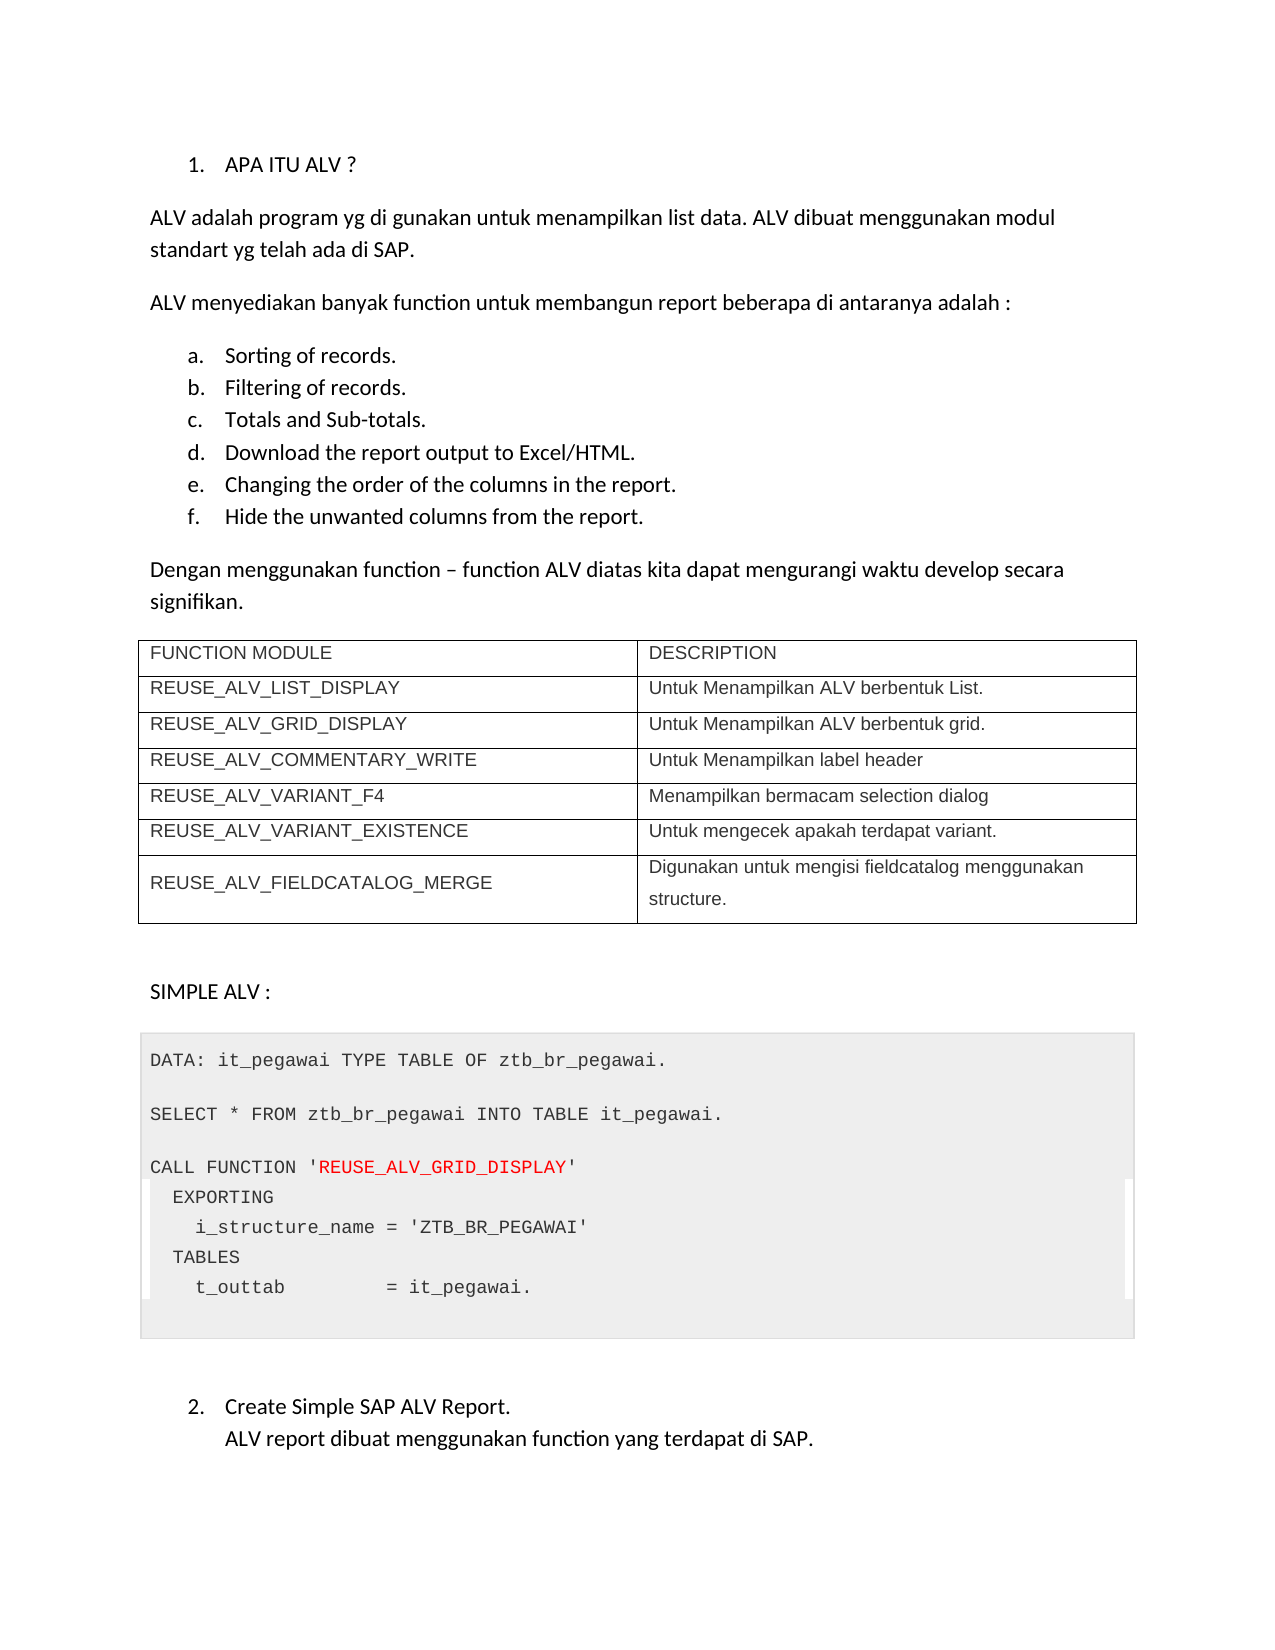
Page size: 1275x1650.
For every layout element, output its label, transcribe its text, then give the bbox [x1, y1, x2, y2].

text SIMPLE ALV : [150, 977, 1125, 1005]
list APA ITU ALV ? [187, 150, 1125, 178]
table_cell REUSE_ALV_FIELDCATALOG_MERGE [139, 856, 637, 923]
table_cell Menampilkan bermacam selection dialog [638, 784, 1136, 819]
text SELECT * FROM ztb_br_pegawai INTO TABLE it_pegawai. [142, 1086, 1133, 1126]
table_header DESCRIPTION [638, 641, 1136, 676]
text ALV menyediakan banyak function untuk membangun report beberapa di antaranya adalah : [150, 288, 1125, 316]
text CALL FUNCTION 'REUSE_ALV_GRID_DISPLAY' [142, 1139, 1133, 1179]
text ALV adalah program yg di gunakan untuk menampilkan list data. ALV dibuat menggunakan modul standart yg telah ada di SAP. [150, 203, 1125, 263]
table_cell Untuk Menampilkan label header [638, 749, 1136, 783]
text t_outtab = it_pegawai. [150, 1269, 1125, 1289]
text i_structure_name = 'ZTB_BR_PEGAWAI' [150, 1209, 1125, 1239]
list Hide the unwanted columns from the report. [187, 502, 1125, 530]
table_cell REUSE_ALV_VARIANT_F4 [139, 784, 637, 819]
table_header FUNCTION MODULE [139, 641, 637, 676]
text Dengan menggunakan function – function ALV diatas kita dapat mengurangi waktu develop secara signifikan. [150, 555, 1125, 615]
text TABLES [150, 1239, 1125, 1269]
text EXPORTING [150, 1179, 1125, 1209]
list Totals and Sub-totals. [187, 406, 1125, 434]
list ALV report dibuat menggunakan function yang terdapat di SAP. [225, 1424, 1125, 1452]
list Download the report output to Excel/HTML. [187, 438, 1125, 466]
table_cell REUSE_ALV_LIST_DISPLAY [139, 677, 637, 712]
table_cell REUSE_ALV_GRID_DISPLAY [139, 713, 637, 748]
table_cell Untuk Menampilkan ALV berbentuk List. [638, 677, 1136, 712]
table_cell Untuk mengecek apakah terdapat variant. [638, 820, 1136, 855]
table_cell Digunakan untuk mengisi fieldcatalog menggunakan structure. [638, 856, 1136, 923]
list Filtering of records. [187, 373, 1125, 401]
text DATA: it_pegawai TYPE TABLE OF ztb_br_pegawai. [142, 1034, 1133, 1072]
list Sorting of records. [187, 341, 1125, 369]
list Create Simple SAP ALV Report. [187, 1392, 1125, 1420]
table_cell REUSE_ALV_VARIANT_EXISTENCE [139, 820, 637, 855]
table_cell REUSE_ALV_COMMENTARY_WRITE [139, 749, 637, 783]
table_cell Untuk Menampilkan ALV berbentuk grid. [638, 713, 1136, 748]
list Changing the order of the columns in the report. [187, 470, 1125, 498]
